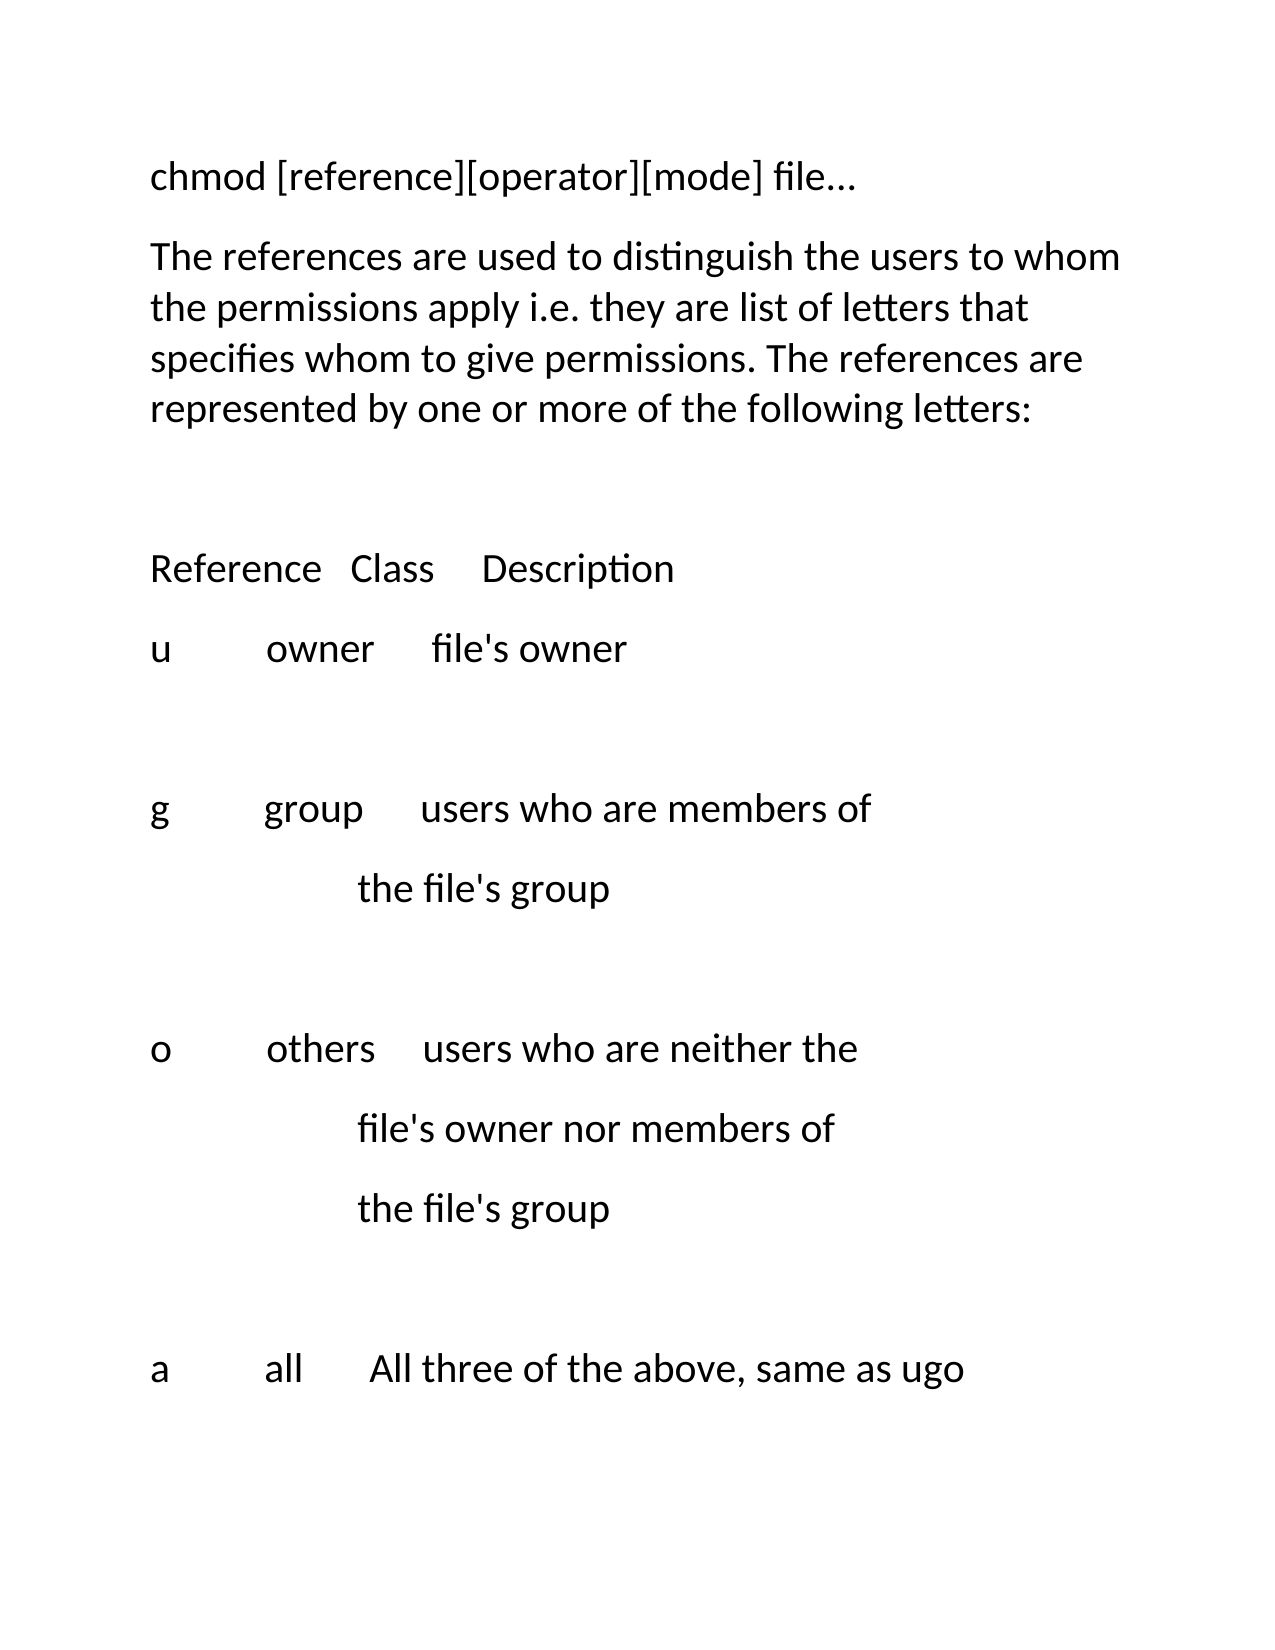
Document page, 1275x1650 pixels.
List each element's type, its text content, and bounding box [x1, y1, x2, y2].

text file's owner nor members of [150, 1102, 1125, 1153]
text o others users who are neither the [150, 1022, 1125, 1073]
text the file's group [150, 862, 1125, 913]
text Reference Class Description [150, 542, 1125, 593]
text chmod [reference][operator][mode] file... [150, 150, 1125, 201]
text g group users who are members of [150, 782, 1125, 833]
text the file's group [150, 1182, 1125, 1233]
text The references are used to distinguish the users to whom the permissions apply i.e. they are list of letters that specifies whom to give permissions. The references are represented by one or more of the following letters: [150, 230, 1125, 433]
text a all All three of the above, same as ugo [150, 1342, 1125, 1393]
text u owner file's owner [150, 622, 1125, 673]
